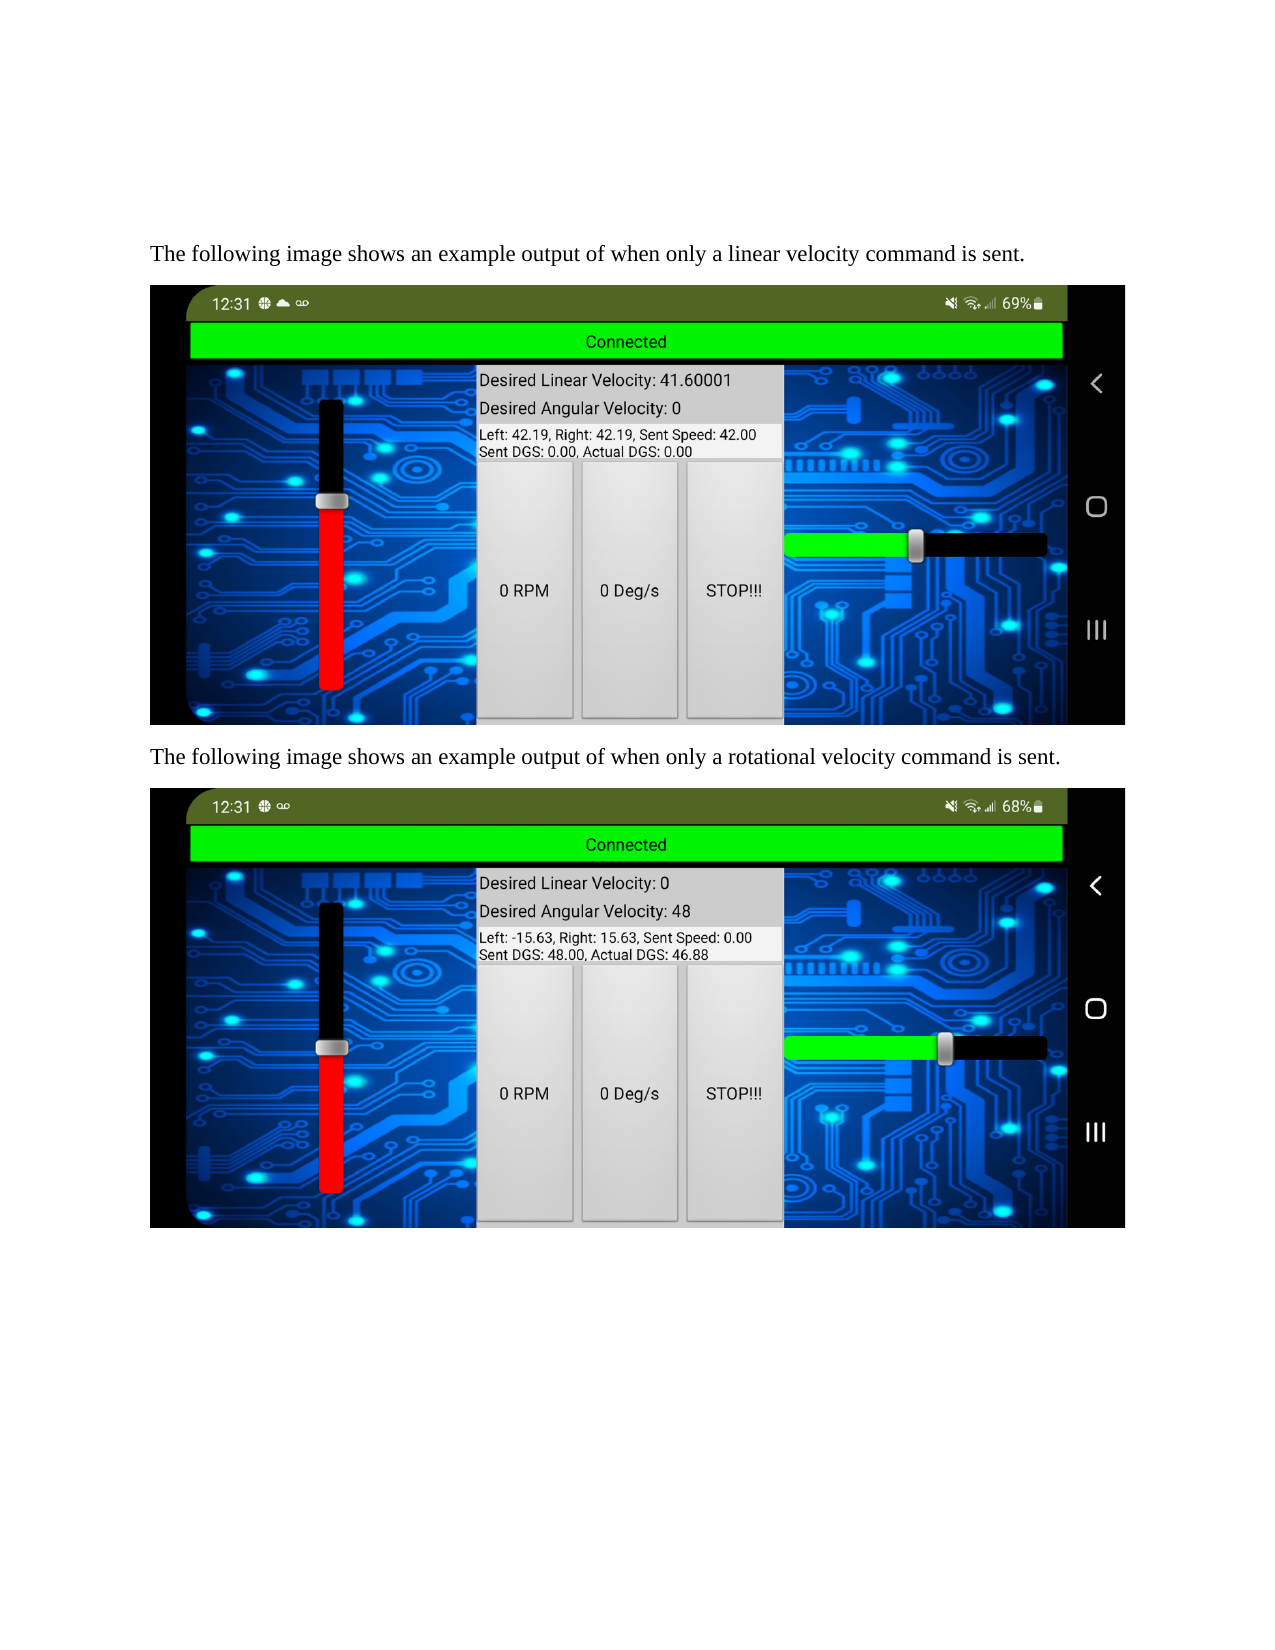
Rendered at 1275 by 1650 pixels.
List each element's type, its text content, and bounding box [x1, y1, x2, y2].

text The following image shows an example output of when only a linear velocity command is sent. [150, 240, 1125, 267]
picture [150, 285, 1125, 725]
picture [150, 788, 1125, 1228]
text The following image shows an example output of when only a rotational velocity command is sent. [150, 743, 1125, 769]
